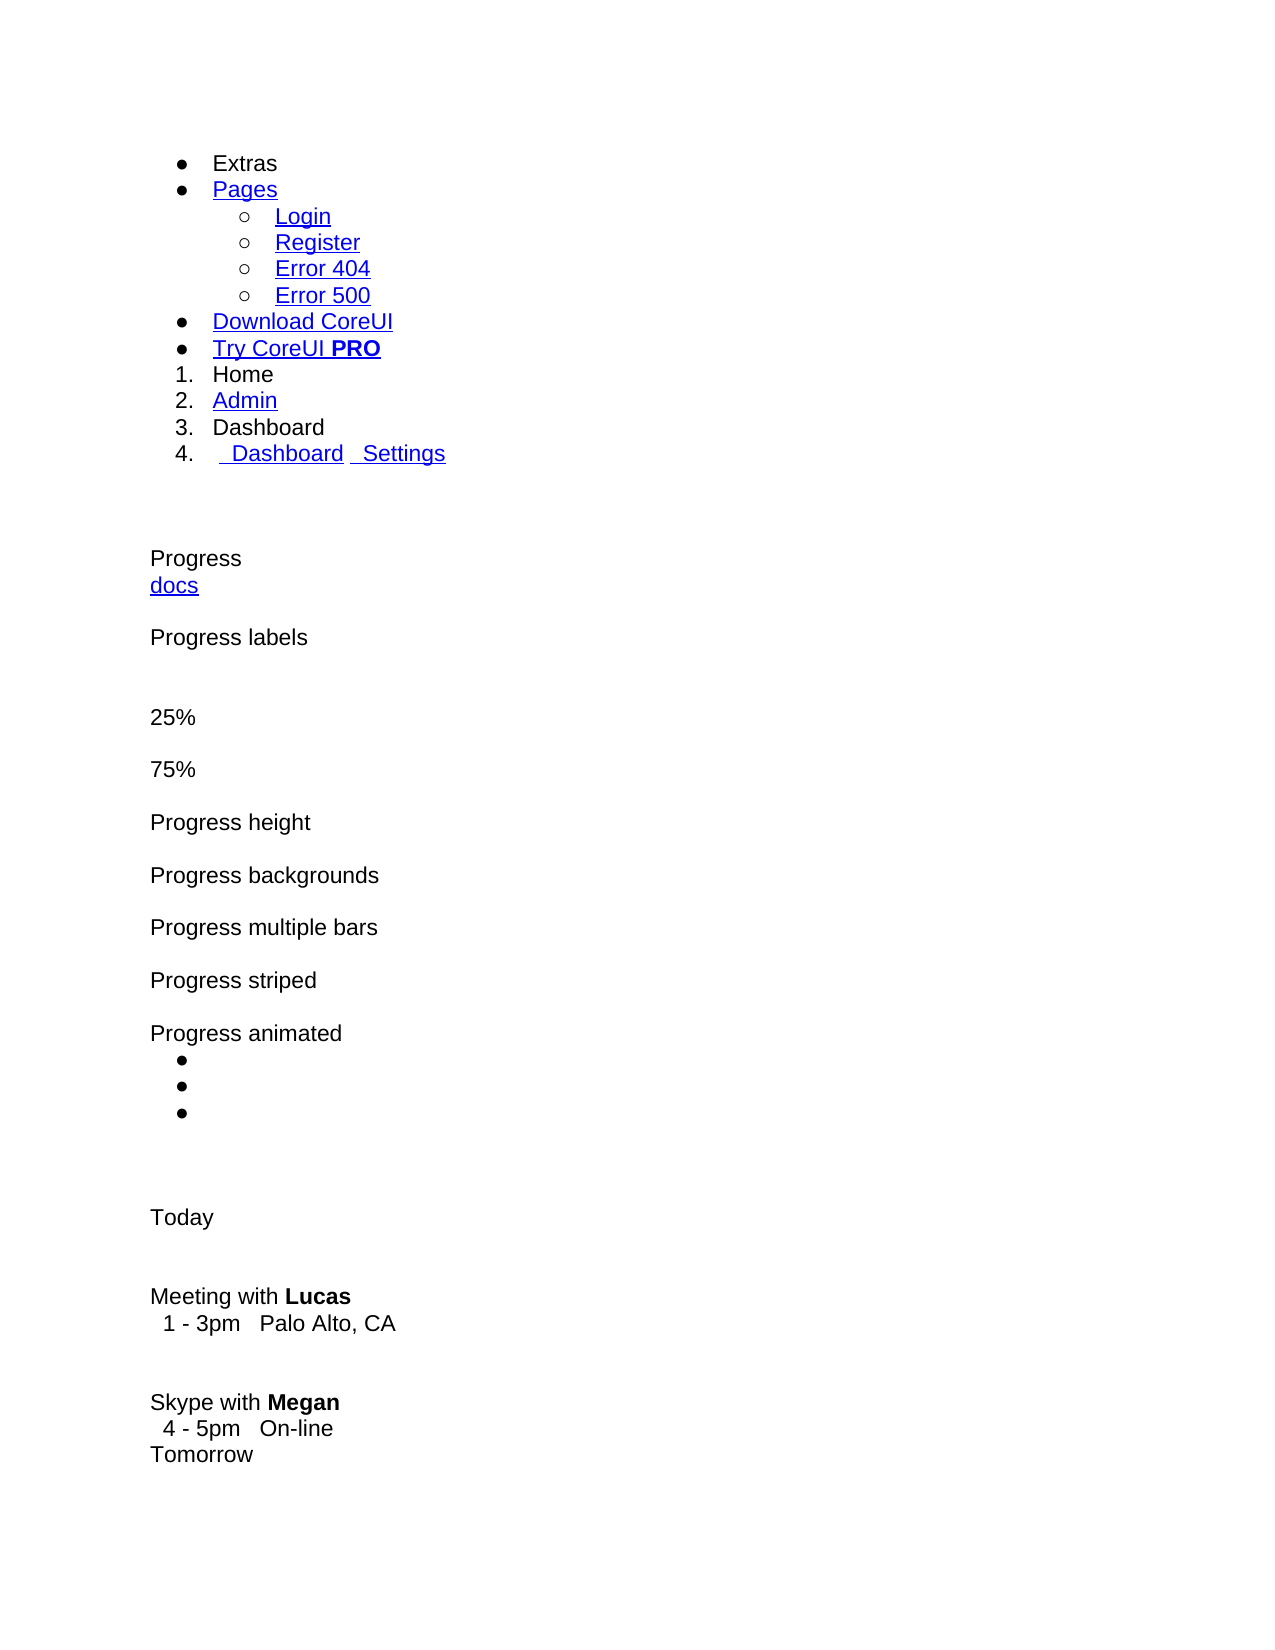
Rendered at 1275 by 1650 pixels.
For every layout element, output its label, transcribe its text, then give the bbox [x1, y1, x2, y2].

text Progress animated [150, 1020, 1125, 1046]
text 1 - 3pm Palo Alto, CA [150, 1309, 1125, 1336]
text docs [150, 572, 1125, 598]
text 75% [150, 756, 1125, 782]
text Meeting with Lucas [150, 1283, 1125, 1309]
list Extras [175, 150, 1125, 176]
list Admin [175, 387, 1125, 413]
text 25% [150, 703, 1125, 730]
text Progress multiple bars [150, 914, 1125, 941]
text Today [150, 1204, 1125, 1231]
list Login [237, 203, 1125, 229]
text Progress striped [150, 967, 1125, 993]
list Dashboard [175, 413, 1125, 440]
text Skype with Megan [150, 1389, 1125, 1415]
text Progress [150, 545, 1125, 572]
list Register [237, 229, 1125, 255]
list Pages [175, 176, 1125, 203]
list Error 404 [237, 255, 1125, 282]
list Try CoreUI PRO [175, 334, 1125, 361]
text Progress height [150, 809, 1125, 835]
list Download CoreUI [175, 308, 1125, 334]
text Progress backgrounds [150, 862, 1125, 888]
text Tomorrow [150, 1441, 1125, 1468]
list Dashboard Settings [175, 440, 1125, 466]
list Home [175, 361, 1125, 387]
text Progress labels [150, 624, 1125, 651]
text 4 - 5pm On-line [150, 1415, 1125, 1441]
list Error 500 [237, 282, 1125, 308]
